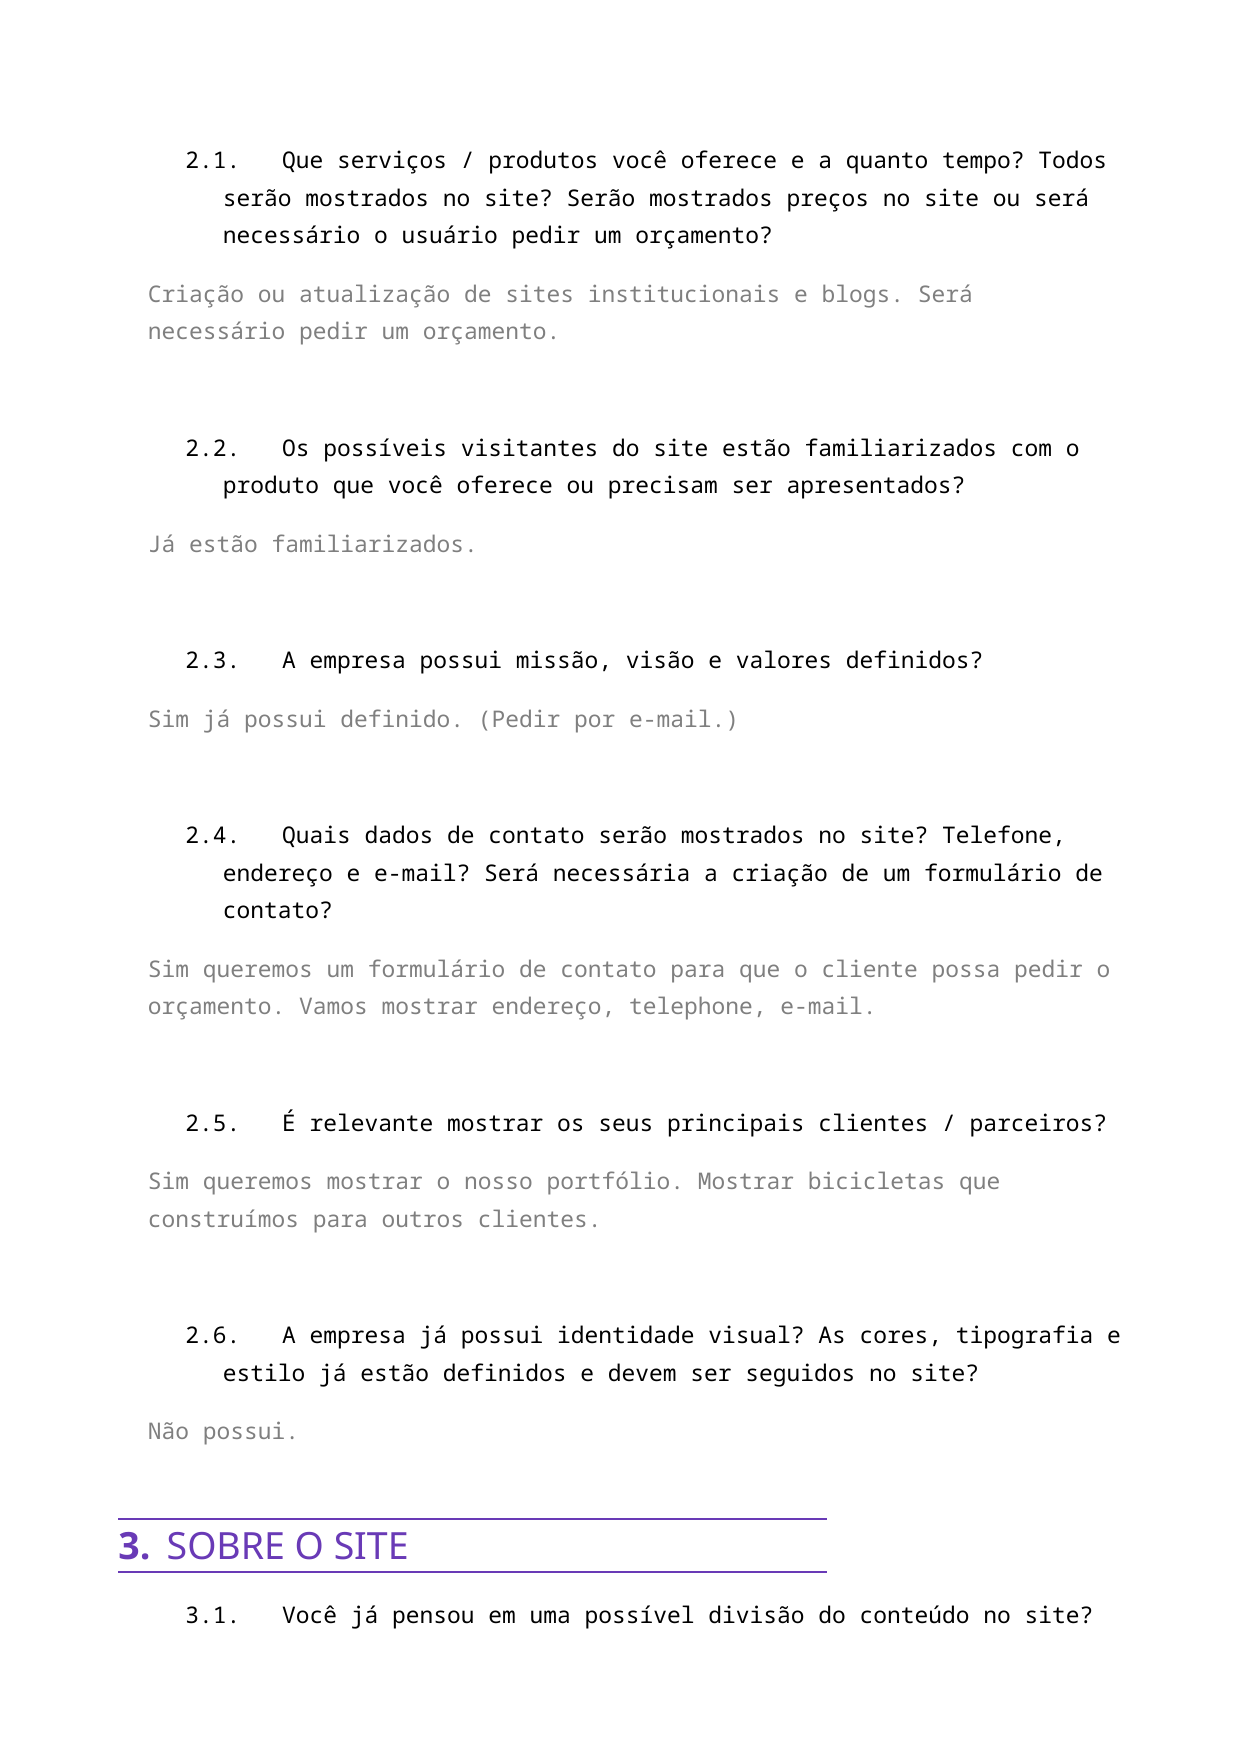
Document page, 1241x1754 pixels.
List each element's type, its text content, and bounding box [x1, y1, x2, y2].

list Você já pensou em uma possível divisão do conteúdo no site? [185, 1599, 1122, 1630]
list A empresa possui missão, visão e valores definidos? [185, 644, 1122, 676]
list É relevante mostrar os seus principais clientes / parceiros? [185, 1107, 1122, 1138]
list Os possíveis visitantes do site estão familiarizados com o produto que você oferece ou precisam ser apresentados? [185, 432, 1122, 501]
list Que serviços / produtos você oferece e a quanto tempo? Todos serão mostrados no site? Serão mostrados preços no site ou será necessário o usuário pedir um orçamento? [185, 144, 1122, 251]
text Sim queremos mostrar o nosso portfólio. Mostrar bicicletas que construímos para outros clientes. [148, 1165, 1122, 1234]
text Já estão familiarizados. [148, 528, 1122, 559]
text Não possui. [148, 1415, 1122, 1447]
list Quais dados de contato serão mostrados no site? Telefone, endereço e e-mail? Será necessária a criação de um formulário de contato? [185, 819, 1122, 926]
text Sim já possui definido. (Pedir por e-mail.) [148, 703, 1122, 734]
subtitle SOBRE O SITE [118, 1520, 827, 1571]
text Sim queremos um formulário de contato para que o cliente possa pedir o orçamento. Vamos mostrar endereço, telephone, e-mail. [148, 953, 1122, 1022]
list A empresa já possui identidade visual? As cores, tipografia e estilo já estão definidos e devem ser seguidos no site? [185, 1319, 1122, 1388]
text Criação ou atualização de sites institucionais e blogs. Será necessário pedir um orçamento. [148, 278, 1122, 347]
